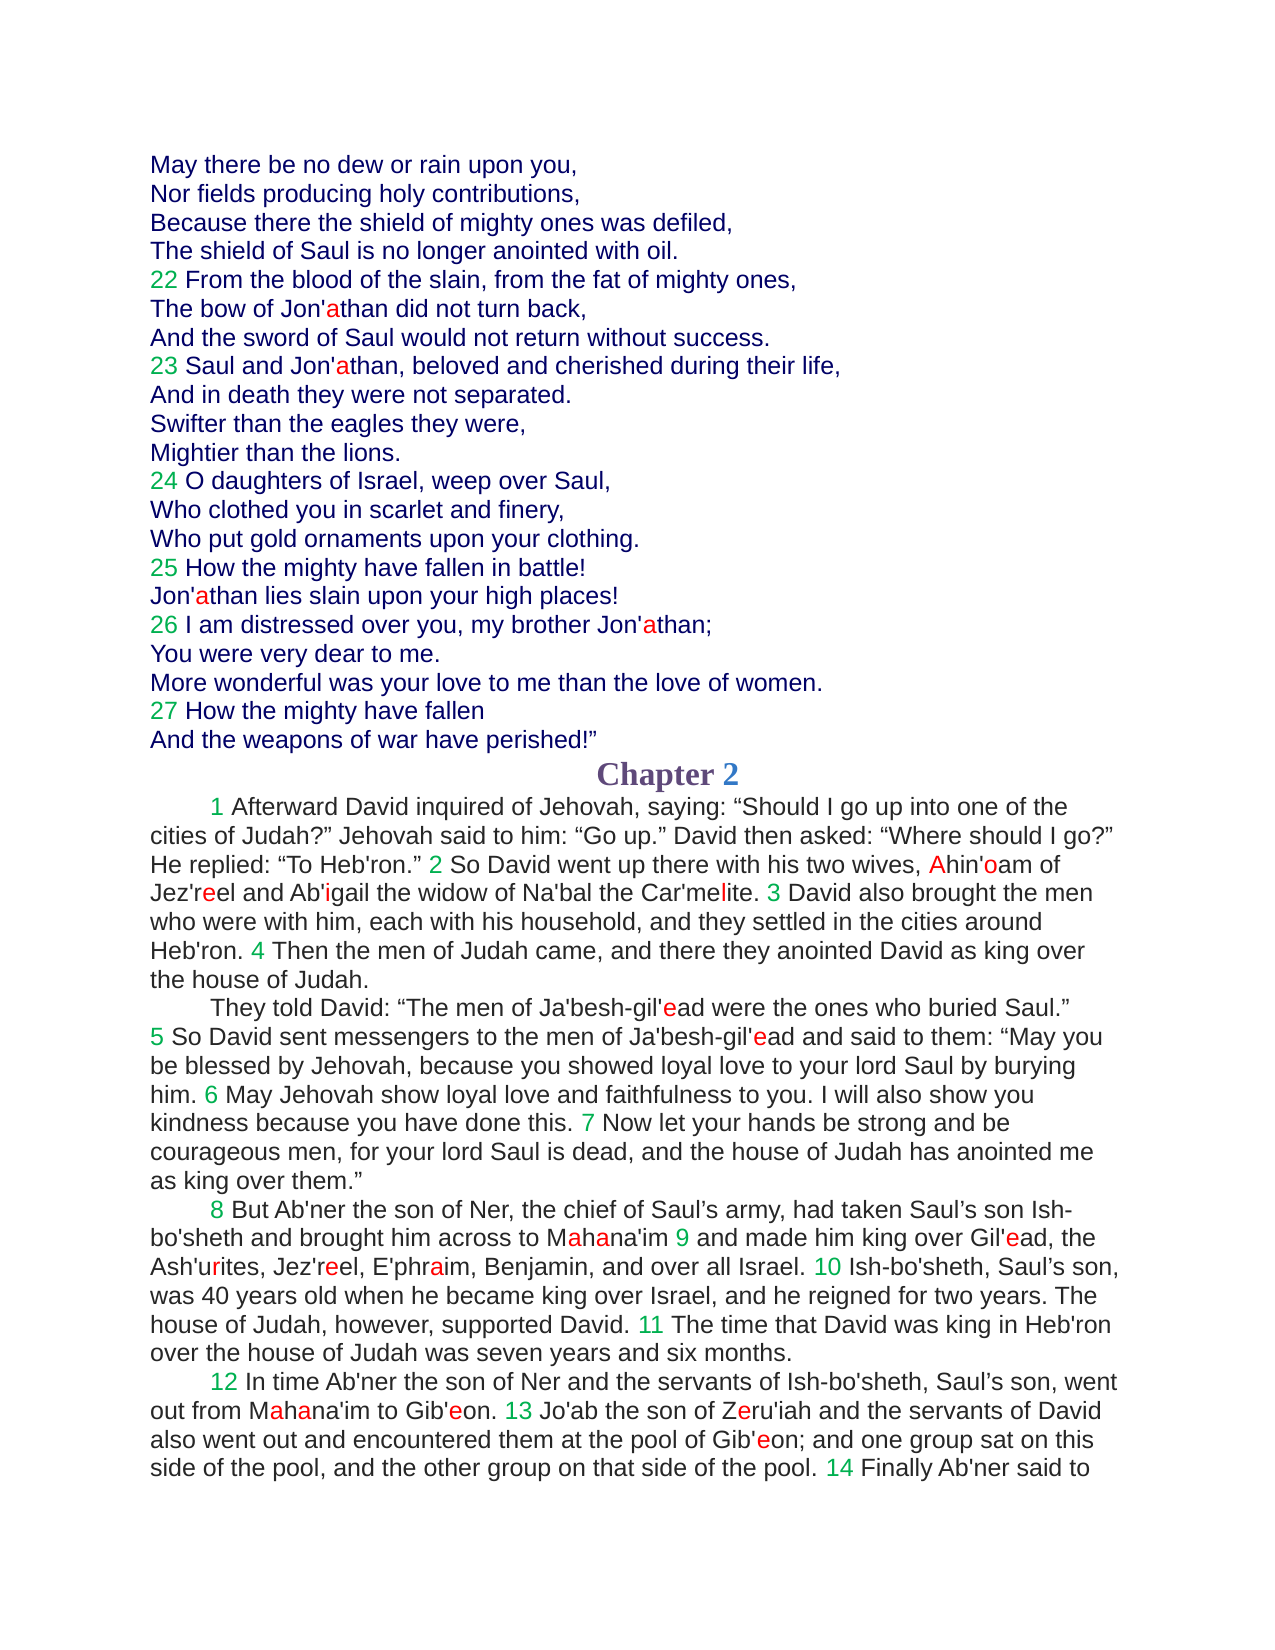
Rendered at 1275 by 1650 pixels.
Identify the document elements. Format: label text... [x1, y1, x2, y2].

text They told David: “The men of Jaʹbesh-gilʹead were the ones who buried Saul.” 5 So David sent messengers to the men of Jaʹbesh-gilʹead and said to them: “May you be blessed by Jehovah, because you showed loyal love to your lord Saul by burying him. 6 May Jehovah show loyal love and faithfulness to you. I will also show you kindness because you have done this. 7 Now let your hands be strong and be courageous men, for your lord Saul is dead, and the house of Judah has anointed me as king over them.” [150, 993, 1125, 1194]
text 26 I am distressed over you, my brother Jonʹathan; [150, 610, 1125, 639]
text 23 Saul and Jonʹathan, beloved and cherished during their life, [150, 351, 1125, 380]
text Chapter 2 [150, 754, 1125, 792]
text You were very dear to me. [150, 639, 1125, 667]
text 1 Afterward David inquired of Jehovah, saying: “Should I go up into one of the cities of Judah?” Jehovah said to him: “Go up.” David then asked: “Where should I go?” He replied: “To Hebʹron.” 2 So David went up there with his two wives, Ahinʹoam of Jezʹreel and Abʹigail the widow of Naʹbal the Carʹmelite. 3 David also brought the men who were with him, each with his household, and they settled in the cities around Hebʹron. 4 Then the men of Judah came, and there they anointed David as king over the house of Judah. [150, 792, 1125, 993]
text 8 But Abʹner the son of Ner, the chief of Saul’s army, had taken Saul’s son Ish-boʹsheth and brought him across to Mahanaʹim 9 and made him king over Gilʹead, the Ashʹurites, Jezʹreel, Eʹphraim, Benjamin, and over all Israel. 10 Ish-boʹsheth, Saul’s son, was 40 years old when he became king over Israel, and he reigned for two years. The house of Judah, however, supported David. 11 The time that David was king in Hebʹron over the house of Judah was seven years and six months. [150, 1194, 1125, 1367]
text Jonʹathan lies slain upon your high places! [150, 581, 1125, 610]
text Because there the shield of mighty ones was defiled, [150, 207, 1125, 236]
text More wonderful was your love to me than the love of women. [150, 667, 1125, 696]
text 22 From the blood of the slain, from the fat of mighty ones, [150, 265, 1125, 294]
text Who put gold ornaments upon your clothing. [150, 524, 1125, 552]
text And in death they were not separated. [150, 380, 1125, 409]
text And the sword of Saul would not return without success. [150, 322, 1125, 351]
text 27 How the mighty have fallen [150, 696, 1125, 725]
text Mightier than the lions. [150, 437, 1125, 466]
text Nor fields producing holy contributions, [150, 179, 1125, 207]
text 25 How the mighty have fallen in battle! [150, 552, 1125, 581]
text The bow of Jonʹathan did not turn back, [150, 294, 1125, 322]
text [150, 1367, 1125, 1482]
text 24 O daughters of Israel, weep over Saul, [150, 466, 1125, 495]
text May there be no dew or rain upon you, [150, 150, 1125, 179]
text Swifter than the eagles they were, [150, 409, 1125, 437]
text Who clothed you in scarlet and finery, [150, 495, 1125, 524]
text The shield of Saul is no longer anointed with oil. [150, 236, 1125, 265]
text And the weapons of war have perished!” [150, 725, 1125, 754]
